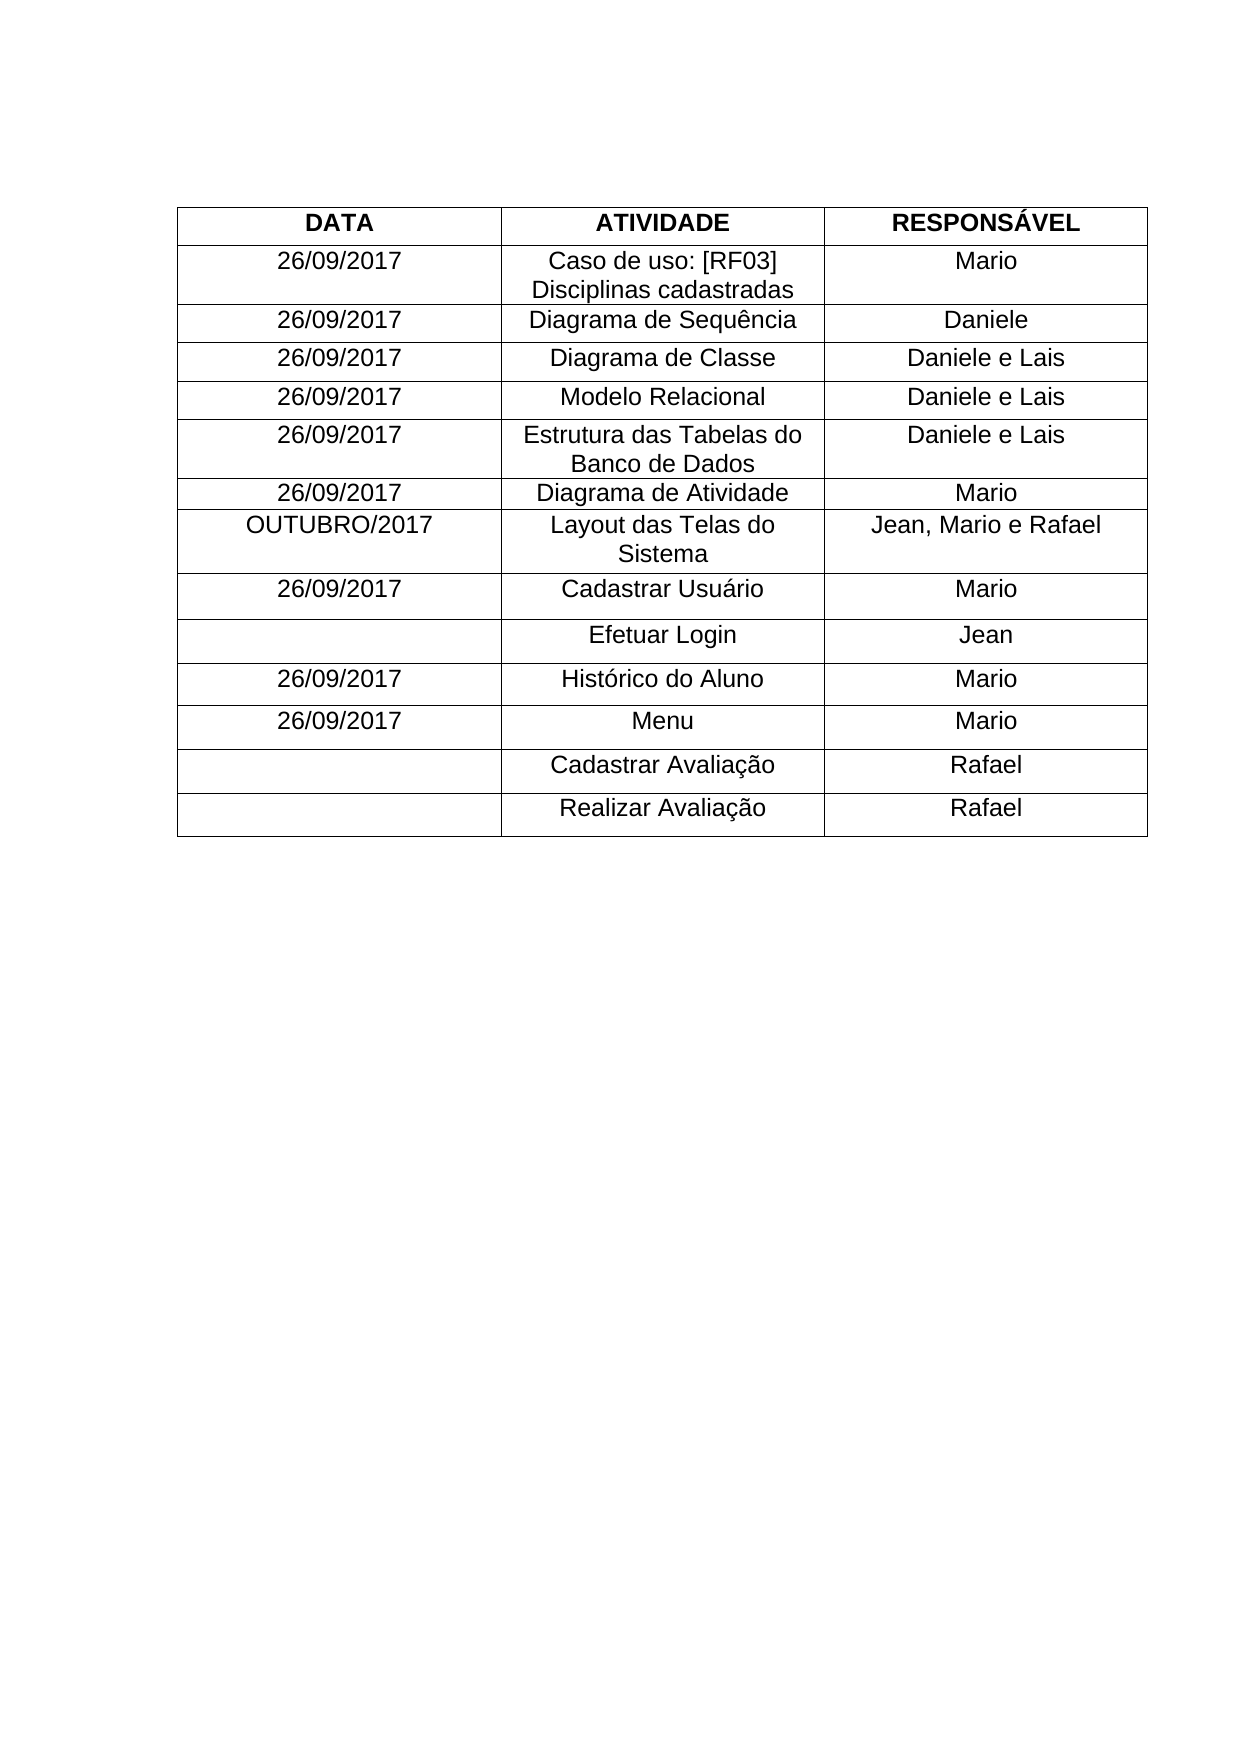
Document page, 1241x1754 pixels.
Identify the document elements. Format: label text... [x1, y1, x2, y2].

table_cell Daniele e Lais [825, 420, 1147, 477]
table_cell Mario [825, 664, 1147, 705]
table_cell 26/09/2017 [178, 706, 501, 749]
table_cell Diagrama de Sequência [502, 305, 824, 342]
table_header ATIVIDADE [502, 208, 824, 245]
table_cell 26/09/2017 [178, 305, 501, 342]
table_cell Mario [825, 706, 1147, 749]
table_header RESPONSÁVEL [825, 208, 1147, 245]
table_cell Diagrama de Atividade [502, 479, 824, 509]
table_cell Mario [825, 574, 1147, 619]
table_cell 26/09/2017 [178, 382, 501, 419]
table_cell Rafael [825, 794, 1147, 836]
table_cell 26/09/2017 [178, 479, 501, 509]
table_cell 26/09/2017 [178, 420, 501, 477]
table_cell Caso de uso: [RF03] Disciplinas cadastradas [502, 246, 824, 304]
table_cell Estrutura das Tabelas do Banco de Dados [502, 420, 824, 477]
table_cell [178, 750, 501, 792]
table_cell Daniele e Lais [825, 343, 1147, 381]
table_cell Realizar Avaliação [502, 794, 824, 836]
table_cell Cadastrar Usuário [502, 574, 824, 619]
table_cell Daniele e Lais [825, 382, 1147, 419]
table_cell Cadastrar Avaliação [502, 750, 824, 792]
table_cell Diagrama de Classe [502, 343, 824, 381]
table_cell Mario [825, 479, 1147, 509]
table_cell OUTUBRO/2017 [178, 510, 501, 572]
table_cell Jean, Mario e Rafael [825, 510, 1147, 572]
table_cell [178, 620, 501, 663]
table_cell 26/09/2017 [178, 664, 501, 705]
table_cell Histórico do Aluno [502, 664, 824, 705]
table_cell Menu [502, 706, 824, 749]
table_cell Rafael [825, 750, 1147, 792]
table_cell Jean [825, 620, 1147, 663]
table_cell Efetuar Login [502, 620, 824, 663]
table_cell 26/09/2017 [178, 246, 501, 304]
table_cell Daniele [825, 305, 1147, 342]
table_cell Layout das Telas do Sistema [502, 510, 824, 572]
table_cell Modelo Relacional [502, 382, 824, 419]
table_header DATA [178, 208, 501, 245]
table_cell 26/09/2017 [178, 574, 501, 619]
table_cell [178, 794, 501, 836]
table_cell 26/09/2017 [178, 343, 501, 381]
table_cell Mario [825, 246, 1147, 304]
